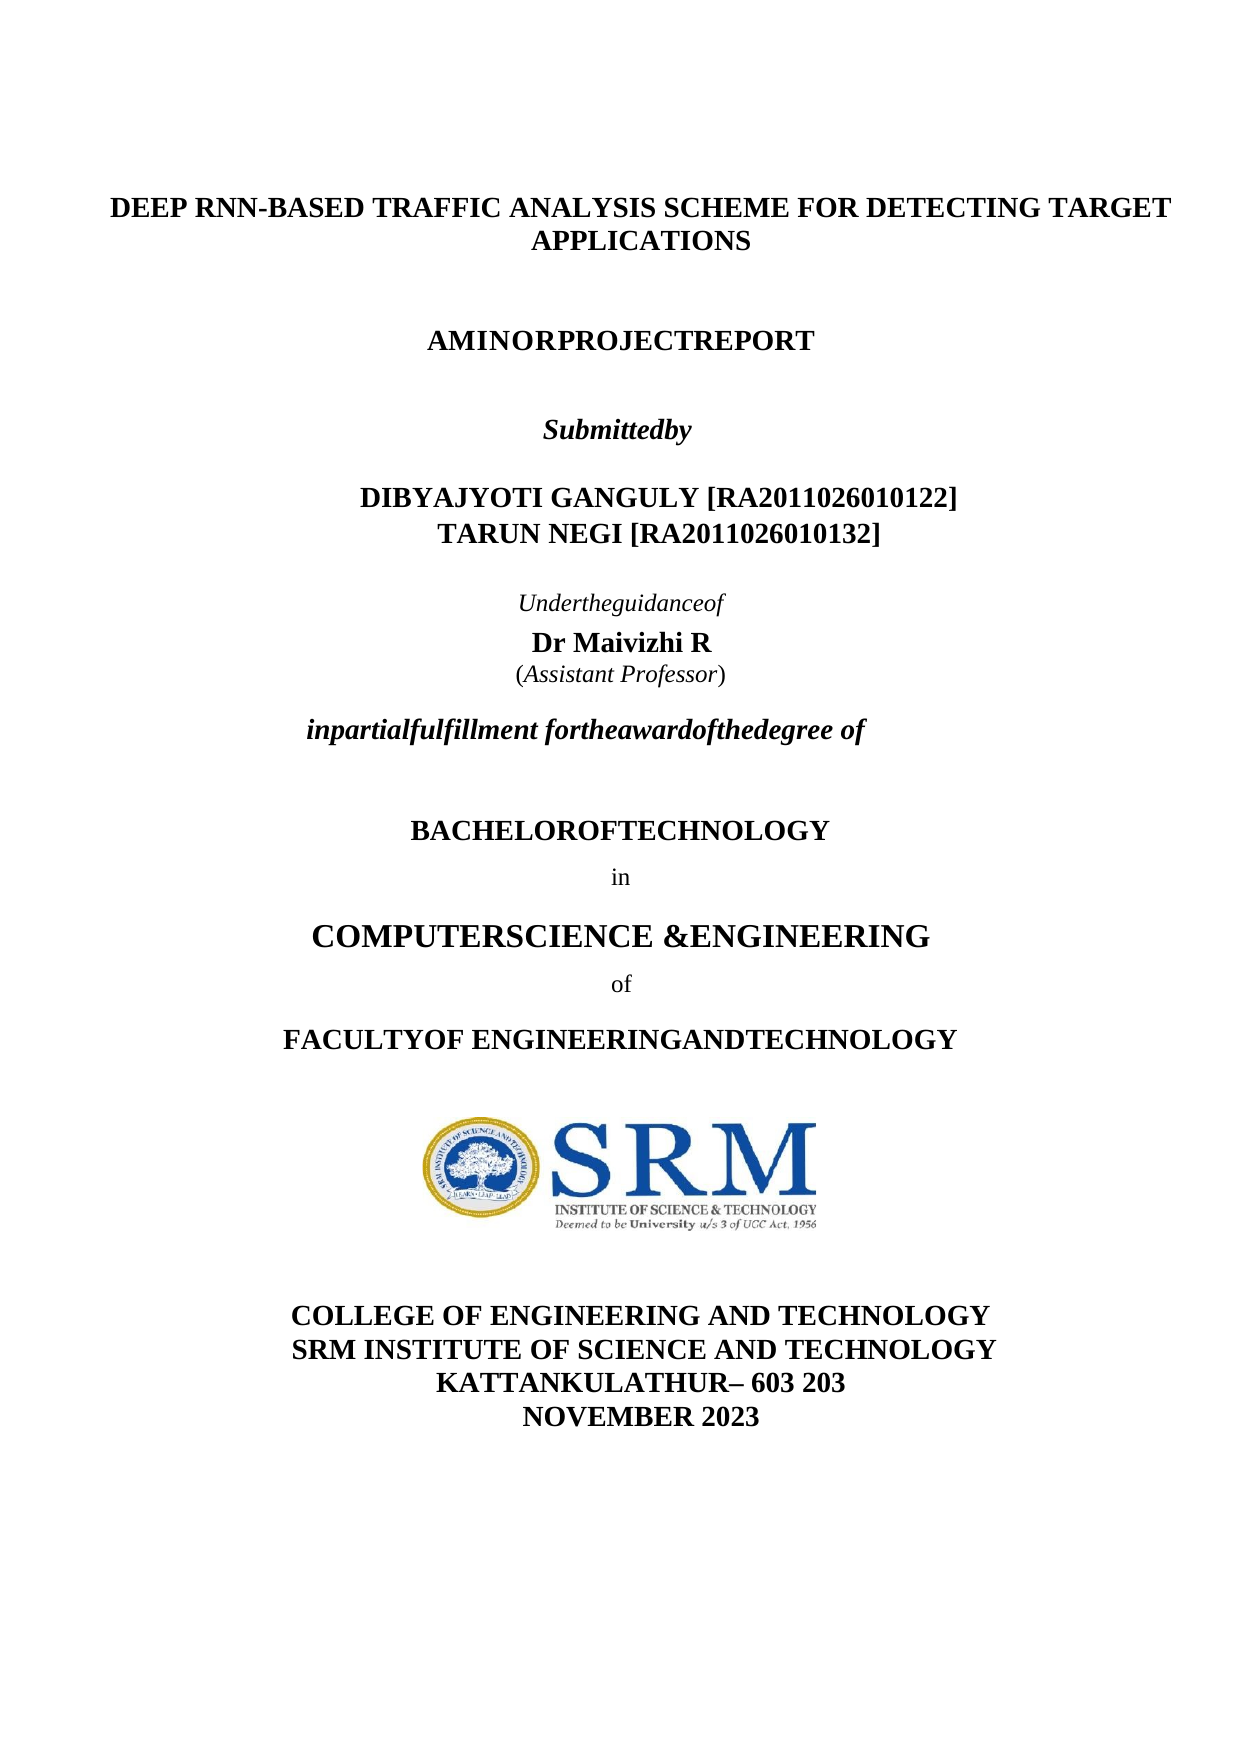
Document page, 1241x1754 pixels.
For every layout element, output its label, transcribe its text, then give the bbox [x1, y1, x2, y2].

text DEEP RNN-BASED TRAFFIC ANALYSIS SCHEME FOR DETECTING TARGET APPLICATIONS [71, 191, 1211, 257]
text in [342, 862, 899, 891]
text of [344, 969, 899, 998]
subtitle FACULTYOF ENGINEERINGANDTECHNOLOGY [96, 1022, 1144, 1056]
subtitle inpartialfulfillment fortheawardofthedegree of [306, 712, 1211, 746]
text Dr Maivizhi R [532, 621, 1211, 660]
subtitle AMINORPROJECTREPORT [343, 323, 899, 357]
text NOVEMBER 2023 [71, 1399, 1211, 1432]
text COMPUTERSCIENCE &ENGINEERING [96, 917, 1146, 955]
text DIBYAJYOTI GANGULY [RA2011026010122] [343, 481, 975, 514]
picture [422, 1117, 817, 1231]
text TARUN NEGI [RA2011026010132] [343, 516, 975, 550]
text COLLEGE OF ENGINEERING AND TECHNOLOGY [71, 1298, 1211, 1332]
text Undertheguidanceof [342, 588, 899, 616]
subtitle Submittedby [543, 412, 1211, 446]
text (Assistant Professor) [343, 660, 899, 688]
subtitle BACHELOROFTECHNOLOGY [342, 813, 899, 847]
text SRM INSTITUTE OF SCIENCE AND TECHNOLOGY [71, 1332, 1211, 1365]
text KATTANKULATHUR– 603 203 [71, 1365, 1211, 1399]
